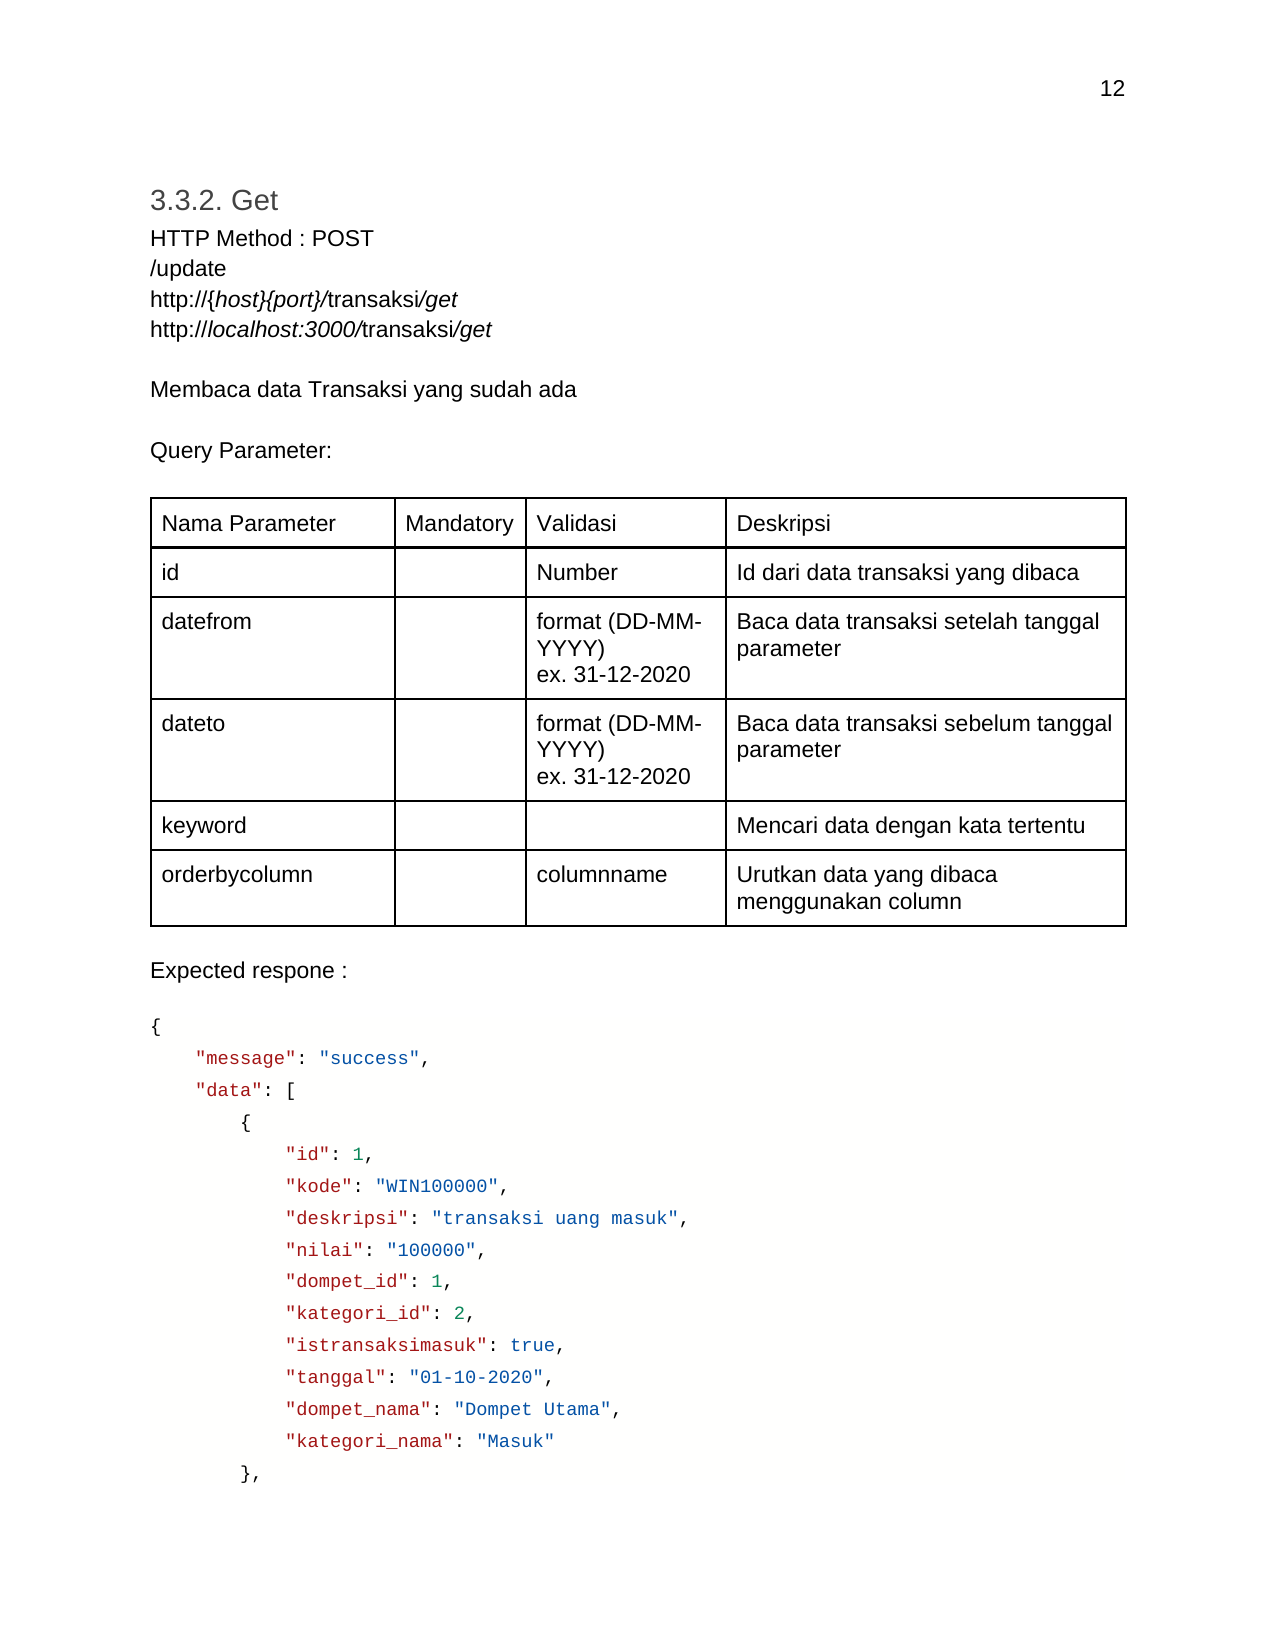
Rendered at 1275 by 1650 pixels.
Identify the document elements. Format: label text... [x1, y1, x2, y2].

text "kategori_nama": "Masuk" [150, 1432, 1125, 1453]
table_cell orderbycolumn [152, 851, 394, 924]
text /update [150, 255, 1125, 282]
text "kode": "WIN100000", [150, 1177, 1125, 1198]
table_cell [396, 802, 525, 849]
text "istransaksimasuk": true, [150, 1336, 1125, 1357]
subtitle 3.3.2. Get [150, 183, 1125, 217]
table_cell [527, 802, 725, 849]
text http://localhost:3000/transaksi/get [150, 316, 1125, 342]
table_cell format (DD-MM-YYYY) ex. 31-12-2020 [527, 598, 725, 698]
text { [150, 1113, 1125, 1134]
text "tanggal": "01-10-2020", [150, 1368, 1125, 1389]
table_cell Baca data transaksi sebelum tanggal parameter [727, 700, 1125, 799]
text "message": "success", [150, 1049, 1125, 1070]
text }, [150, 1463, 1125, 1485]
table_header Deskripsi [727, 499, 1125, 546]
text HTTP Method : POST [150, 225, 1125, 252]
table_cell [396, 598, 525, 698]
table_cell Number [527, 549, 725, 596]
table_cell Urutkan data yang dibaca menggunakan column [727, 851, 1125, 924]
table_cell Id dari data transaksi yang dibaca [727, 549, 1125, 596]
table_header Validasi [527, 499, 725, 546]
text "nilai": "100000", [150, 1240, 1125, 1262]
table_cell format (DD-MM-YYYY) ex. 31-12-2020 [527, 700, 725, 799]
table_cell id [152, 549, 394, 596]
table_cell [396, 549, 525, 596]
table_cell datefrom [152, 598, 394, 698]
table_cell columnname [527, 851, 725, 924]
table_header Mandatory [396, 499, 525, 546]
text "data": [ [150, 1081, 1125, 1102]
table_cell [396, 851, 525, 924]
text "kategori_id": 2, [150, 1304, 1125, 1325]
text "id": 1, [150, 1145, 1125, 1166]
text "deskripsi": "transaksi uang masuk", [150, 1208, 1125, 1230]
text { [150, 1017, 1125, 1038]
text "dompet_nama": "Dompet Utama", [150, 1400, 1125, 1421]
table_cell keyword [152, 802, 394, 849]
table_header Nama Parameter [152, 499, 394, 546]
text Membaca data Transaksi yang sudah ada [150, 376, 1125, 403]
table_cell Mencari data dengan kata tertentu [727, 802, 1125, 849]
text Expected respone : [150, 957, 1125, 983]
text "dompet_id": 1, [150, 1272, 1125, 1293]
text Query Parameter: [150, 437, 1125, 463]
table_cell dateto [152, 700, 394, 799]
text http://{host}{port}/transaksi/get [150, 286, 1125, 312]
table_cell [396, 700, 525, 799]
table_cell Baca data transaksi setelah tanggal parameter [727, 598, 1125, 698]
